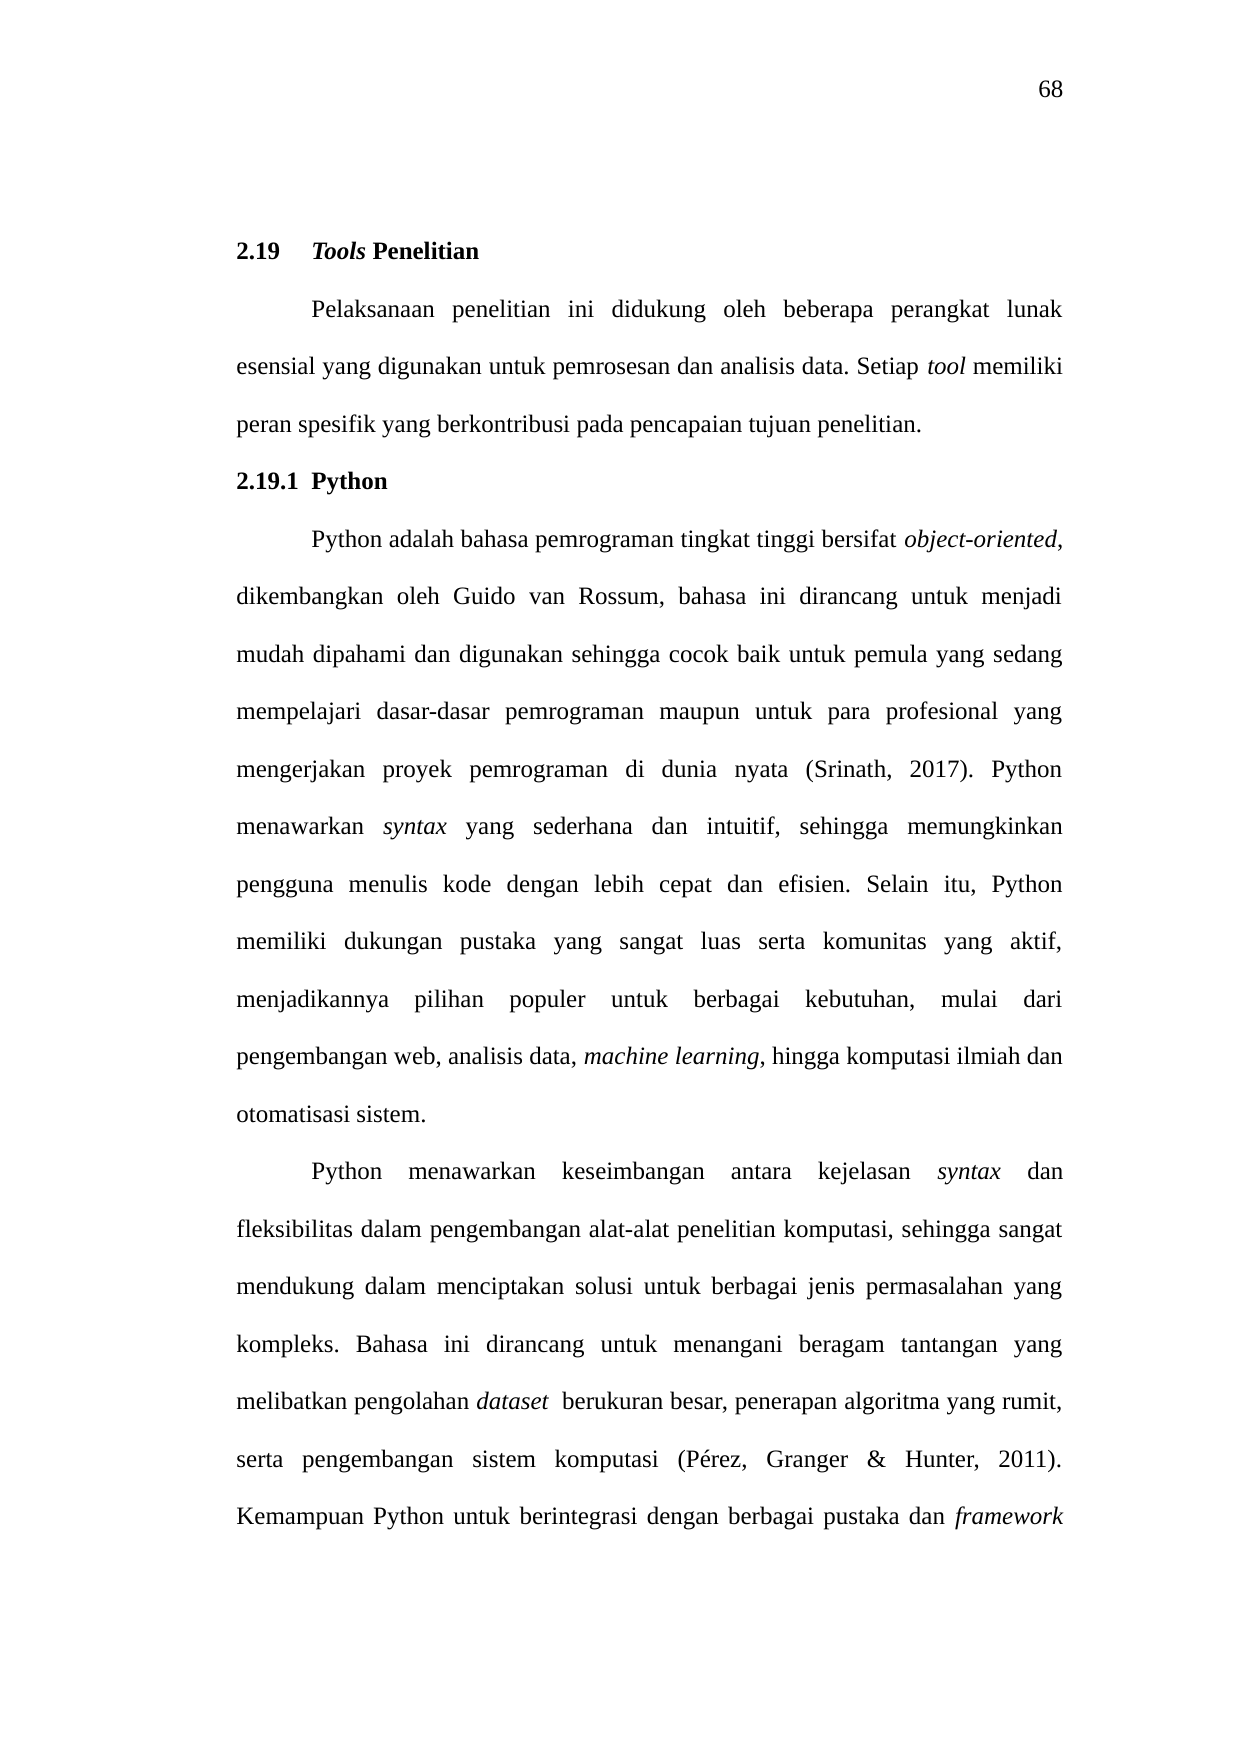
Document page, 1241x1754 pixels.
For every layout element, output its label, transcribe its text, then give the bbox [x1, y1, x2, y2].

text Python adalah bahasa pemrograman tingkat tinggi bersifat object-oriented, dikembangkan oleh Guido van Rossum, bahasa ini dirancang untuk menjadi mudah dipahami dan digunakan sehingga cocok baik untuk pemula yang sedang mempelajari dasar-dasar pemrograman maupun untuk para profesional yang mengerjakan proyek pemrograman di dunia nyata (Srinath, 2017). Python menawarkan syntax yang sederhana dan intuitif, sehingga memungkinkan pengguna menulis kode dengan lebih cepat dan efisien. Selain itu, Python memiliki dukungan pustaka yang sangat luas serta komunitas yang aktif, menjadikannya pilihan populer untuk berbagai kebutuhan, mulai dari pengembangan web, analisis data, machine learning, hingga komputasi ilmiah dan otomatisasi sistem. [236, 524, 1063, 1127]
subtitle Python [236, 466, 1063, 495]
subtitle Tools Penelitian [236, 236, 1063, 265]
text Pelaksanaan penelitian ini didukung oleh beberapa perangkat lunak esensial yang digunakan untuk pemrosesan dan analisis data. Setiap tool memiliki peran spesifik yang berkontribusi pada pencapaian tujuan penelitian. [236, 294, 1063, 437]
